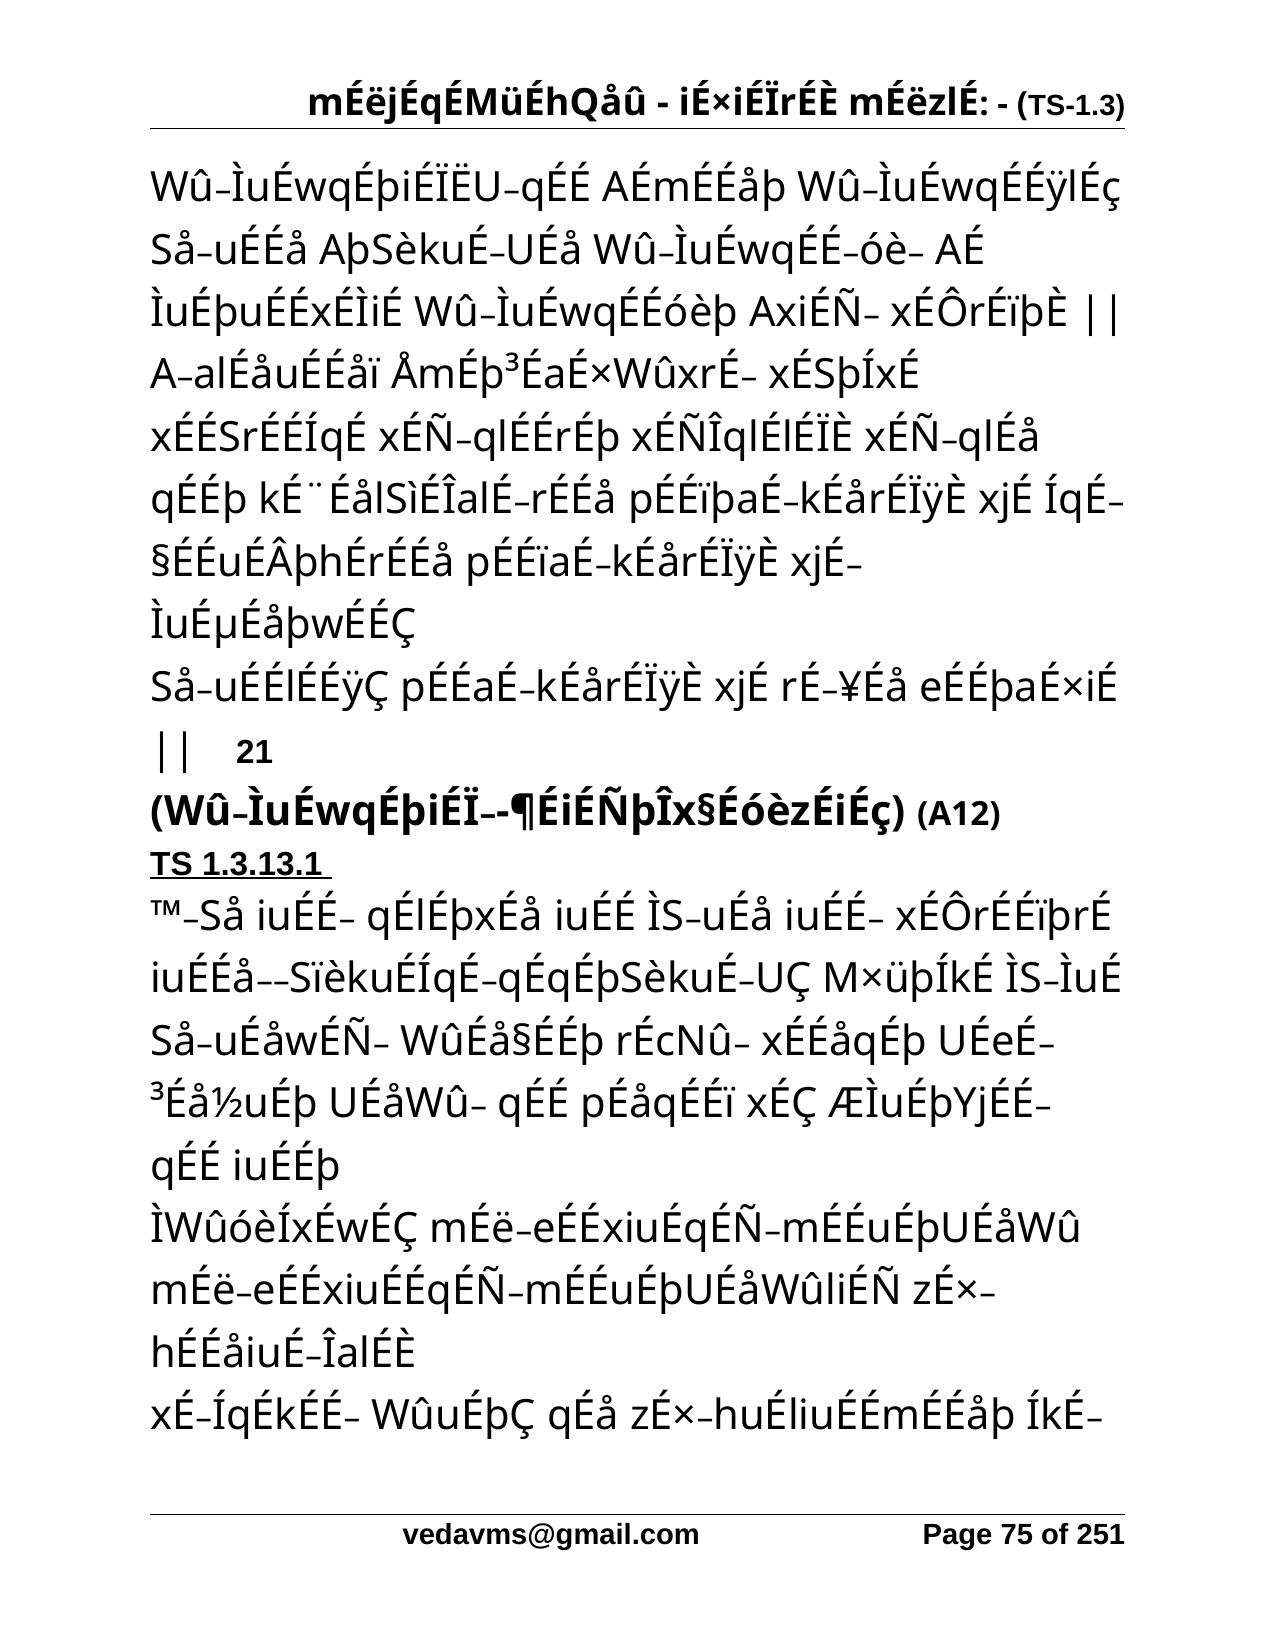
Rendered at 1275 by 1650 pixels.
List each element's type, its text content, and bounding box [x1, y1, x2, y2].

text xÉ–ÍqÉkÉÉ– WûuÉþÇ qÉå zÉ×–huÉliuÉÉmÉÉåþ ÍkÉ–wÉhÉÉÿ¶É Så–uÉÏÈ || [150, 1385, 1125, 1442]
text Så–uÉåwÉÑ– WûÉå§ÉÉþ rÉcNû– xÉÉåqÉþ UÉeÉ–³Éå½uÉþ UÉåWû– qÉÉ pÉåqÉÉï xÉÇ ÆÌuÉþYjÉÉ– qÉÉ iuÉÉþ [150, 1011, 1125, 1192]
text TS 1.3.13.1 [150, 843, 1125, 882]
text Wû–ÌuÉwqÉþiÉÏËU–qÉÉ AÉmÉÉåþ Wû–ÌuÉwqÉÉÿlÉç Så–uÉÉå AþSèkuÉ–UÉå Wû–ÌuÉwqÉÉ–óè– AÉ ÌuÉþuÉÉxÉÌiÉ Wû–ÌuÉwqÉÉóèþ AxiÉÑ– xÉÔrÉïþÈ || [150, 157, 1125, 339]
text A–alÉåuÉÉåï ÅmÉþ³ÉaÉ×WûxrÉ– xÉSþÍxÉ xÉÉSrÉÉÍqÉ xÉÑ–qlÉÉrÉþ xÉÑÎqlÉlÉÏÈ xÉÑ–qlÉå qÉÉþ kÉ¨ÉålSìÉÎalÉ–rÉÉå pÉÉïþaÉ–kÉårÉÏÿÈ xjÉ ÍqÉ–§ÉÉuÉÂþhÉrÉÉå pÉÉïaÉ–kÉårÉÏÿÈ xjÉ– ÌuÉµÉåþwÉÉÇ [150, 344, 1125, 651]
text Så–uÉÉlÉÉÿÇ pÉÉaÉ–kÉårÉÏÿÈ xjÉ rÉ–¥Éå eÉÉþaÉ×iÉ || 21 [150, 656, 1125, 776]
text ™–Så iuÉÉ– qÉlÉþxÉå iuÉÉ ÌS–uÉå iuÉÉ– xÉÔrÉÉïþrÉ iuÉÉå––SïèkuÉÍqÉ–qÉqÉþSèkuÉ–UÇ M×üþÍkÉ ÌS–ÌuÉ [150, 886, 1125, 1005]
text ÌWûóèÍxÉwÉÇ mÉë–eÉÉxiuÉqÉÑ–mÉÉuÉþUÉåWû mÉë–eÉÉxiuÉÉqÉÑ–mÉÉuÉþUÉåWûliÉÑ zÉ×–hÉÉåiuÉ–ÎalÉÈ [150, 1198, 1125, 1379]
text (Wû–ÌuÉwqÉþiÉÏ–-¶ÉiÉÑþÎx§ÉóèzÉiÉç) (A12) [150, 781, 1125, 838]
